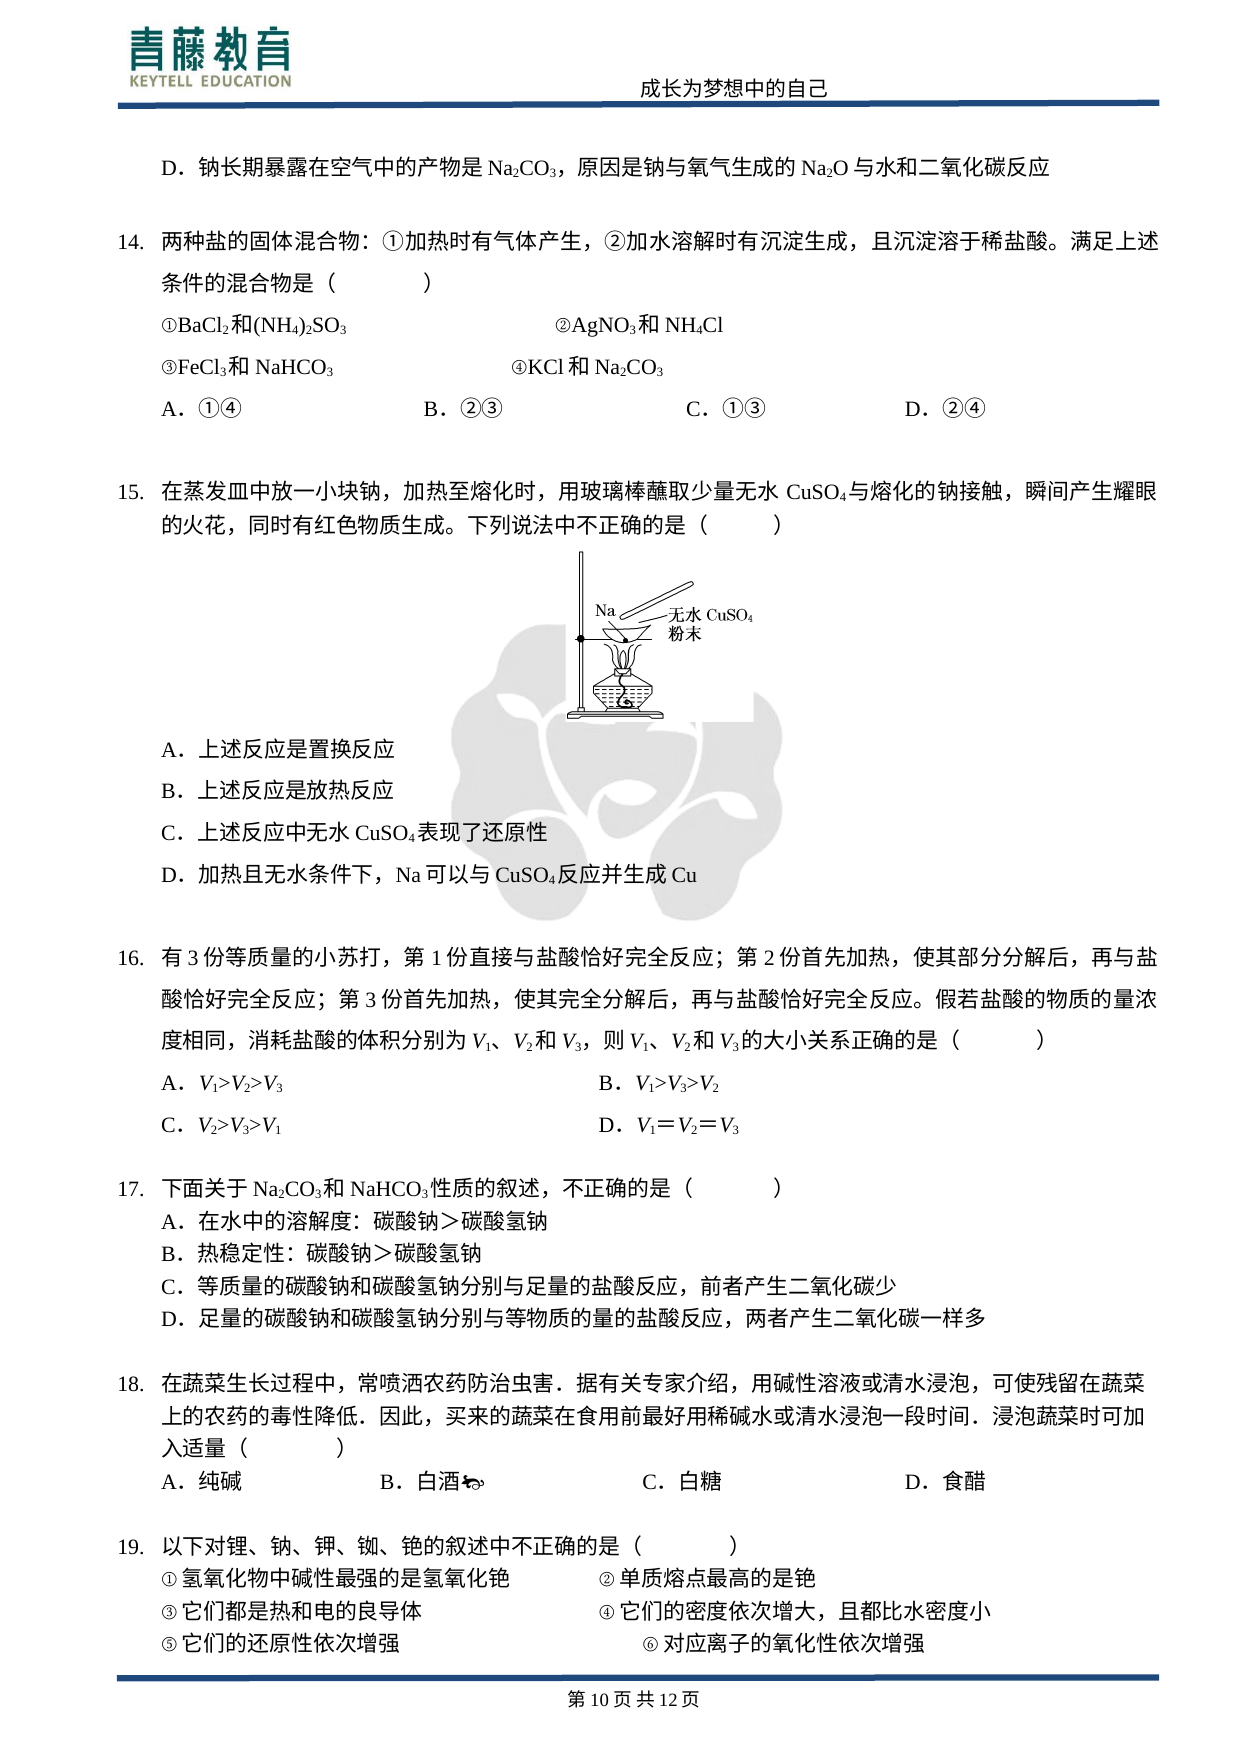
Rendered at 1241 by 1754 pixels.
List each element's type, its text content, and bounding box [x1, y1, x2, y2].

list 以下对锂、钠、钾、铷、铯的叙述中不正确的是（ ） ①氢氧化物中碱性最强的是氢氧化铯 ②单质熔点最高的是铯 [117, 1528, 1159, 1593]
list 在蒸发皿中放一小块钠，加热至熔化时，用玻璃棒蘸取少量无水CuSO4与熔化的钠接触，瞬间产生耀眼的火花，同时有红色物质生成。下列说法中不正确的是（ ） [117, 464, 1159, 547]
text ①BaCl2和(NH4)2SO3 ②AgNO3和NH4Cl [117, 297, 1159, 339]
list B．热稳定性：碳酸钠＞碳酸氢钠 C．等质量的碳酸钠和碳酸氢钠分别与足量的盐酸反应，前者产生二氧化碳少 D．足量的碳酸钠和碳酸氢钠分别与等物质的量的盐酸反应，两者产生二氧化碳一样多 [117, 1236, 1159, 1333]
list 下面关于Na2CO3和NaHCO3性质的叙述，不正确的是（ ） A．在水中的溶解度：碳酸钠＞碳酸氢钠 [117, 1171, 1159, 1236]
picture [565, 547, 754, 722]
text ③FeCl3和NaHCO3 ④KCl和Na2CO3 [117, 339, 1159, 381]
text A．①④ B．②③ C．①③ D．②④ [117, 381, 1159, 422]
text D．钠长期暴露在空气中的产物是Na2CO3，原因是钠与氧气生成的Na2O与水和二氧化碳反应 [117, 140, 1159, 181]
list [117, 1626, 1159, 1658]
text A．上述反应是置换反应 [117, 722, 1159, 763]
list ③它们都是热和电的良导体 ④它们的密度依次增大，且都比水密度小 [117, 1593, 1159, 1626]
list 在蔬菜生长过程中，常喷洒农药防治虫害．据有关专家介绍，用碱性溶液或清水浸泡，可使残留在蔬菜上的农药的毒性降低．因此，买来的蔬菜在食用前最好用稀碱水或清水浸泡一段时间．浸泡蔬菜时可加入适量（ ） A．纯碱 B．白酒 C．白糖 D．食醋 [117, 1366, 1159, 1496]
text C．V2>V3>V1 D．V1＝V2＝V3 [117, 1097, 1159, 1138]
text A．V1>V2>V3 B．V1>V3>V2 [117, 1055, 1159, 1097]
list 两种盐的固体混合物：①加热时有气体产生，②加水溶解时有沉淀生成，且沉淀溶于稀盐酸。满足上述条件的混合物是（ ） [117, 214, 1159, 297]
text D．加热且无水条件下，Na可以与CuSO4反应并生成Cu [117, 847, 1159, 888]
text C．上述反应中无水CuSO4表现了还原性 [117, 805, 1159, 847]
list 有3份等质量的小苏打，第1份直接与盐酸恰好完全反应；第2份首先加热，使其部分分解后，再与盐酸恰好完全反应；第3份首先加热，使其完全分解后，再与盐酸恰好完全反应。假若盐酸的物质的量浓度相同，消耗盐酸的体积分别为V1、V2和V3，则V1、V2和V3的大小关系正确的是（ ） [117, 930, 1159, 1055]
text B．上述反应是放热反应 [117, 763, 1159, 805]
picture [113, 10, 303, 93]
